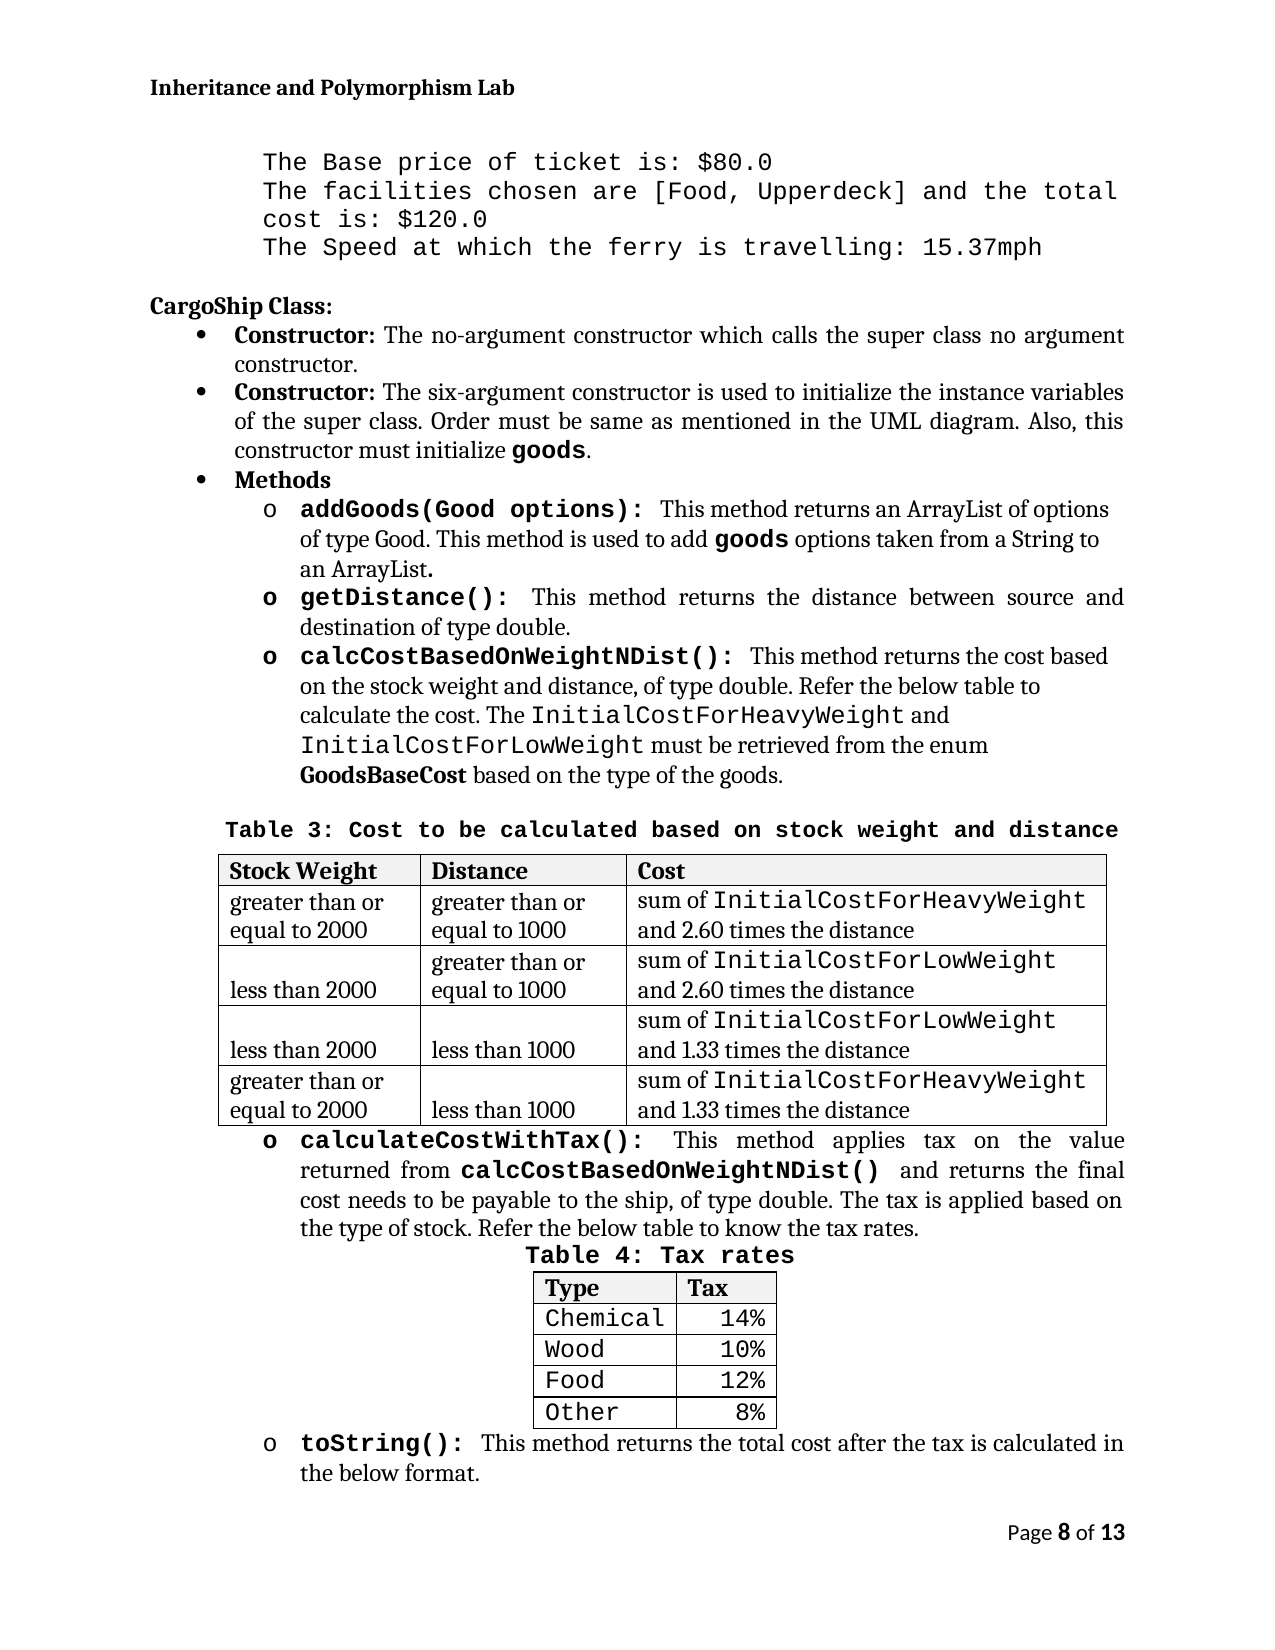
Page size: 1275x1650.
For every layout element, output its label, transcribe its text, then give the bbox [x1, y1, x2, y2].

table_cell greater than or equal to 2000 [219, 1066, 420, 1124]
table_cell Other [534, 1398, 676, 1428]
list calcCostBasedOnWeightNDist(): This method returns the cost based on the stock weight and distance, of type double. Refer the below table to calculate the cost. The InitialCostForHeavyWeight and InitialCostForLowWeight must be retrieved from the enum GoodsBaseCost based on the type of the goods. [262, 642, 1125, 789]
text The facilities chosen are [Food, Upperdeck] and the total cost is: $120.0 [262, 178, 1125, 235]
list calculateCostWithTax(): This method applies tax on the value returned from calcCostBasedOnWeightNDist() and returns the final cost needs to be payable to the ship, of type double. The tax is applied based on the type of stock. Refer the below table to know the tax rates. [262, 901, 1125, 1243]
table_cell sum of InitialCostForLowWeight and 1.33 times the distance [627, 1006, 1106, 1065]
list Methods [197, 466, 1125, 494]
text CargoShip Class: [150, 292, 1125, 321]
table_cell 10% [677, 1335, 776, 1365]
table_cell 12% [677, 1366, 776, 1396]
text The Speed at which the ferry is travelling: 15.37mph [262, 235, 1125, 263]
table_cell Chemical [534, 1304, 676, 1334]
table_header Type [534, 1273, 676, 1303]
table_cell greater than or equal to 2000 [219, 886, 420, 945]
table_cell 8% [677, 1398, 776, 1428]
table_header Tax [677, 1273, 776, 1303]
text Table 4: Tax rates [262, 1243, 1125, 1271]
list addGoods(Good options): This method returns an ArrayList of options of type Good. This method is used to add goods options taken from a String to an ArrayList. [262, 494, 1125, 583]
text Table 3: Cost to be calculated based on stock weight and distance [150, 818, 1125, 844]
table_cell less than 2000 [219, 946, 420, 1005]
table_cell sum of InitialCostForLowWeight and 2.60 times the distance [627, 946, 1106, 1005]
text The Base price of ticket is: $80.0 [262, 150, 1125, 178]
list Constructor: The no-argument constructor which calls the super class no argument constructor. [197, 321, 1125, 378]
table_cell sum of InitialCostForHeavyWeight and 1.33 times the distance [627, 1066, 1106, 1124]
table_cell Wood [534, 1335, 676, 1365]
table_cell less than 1000 [421, 1066, 626, 1124]
table_header Cost [627, 855, 1106, 885]
table_header Distance [421, 855, 626, 885]
table_cell 14% [677, 1304, 776, 1334]
table_cell greater than or equal to 1000 [421, 886, 626, 945]
table_cell sum of InitialCostForHeavyWeight and 2.60 times the distance [627, 886, 1106, 945]
list getDistance(): This method returns the distance between source and destination of type double. [262, 583, 1125, 642]
table_cell less than 1000 [421, 1006, 626, 1065]
table_cell less than 2000 [219, 1006, 420, 1065]
list toString(): This method returns the total cost after the tax is calculated in the below format. [262, 1429, 1125, 1487]
table_cell Food [534, 1366, 676, 1396]
list Constructor: The six-argument constructor is used to initialize the instance variables of the super class. Order must be same as mentioned in the UML diagram. Also, this constructor must initialize goods. [197, 378, 1125, 466]
table_cell greater than or equal to 1000 [421, 946, 626, 1005]
table_header Stock Weight [219, 855, 420, 885]
